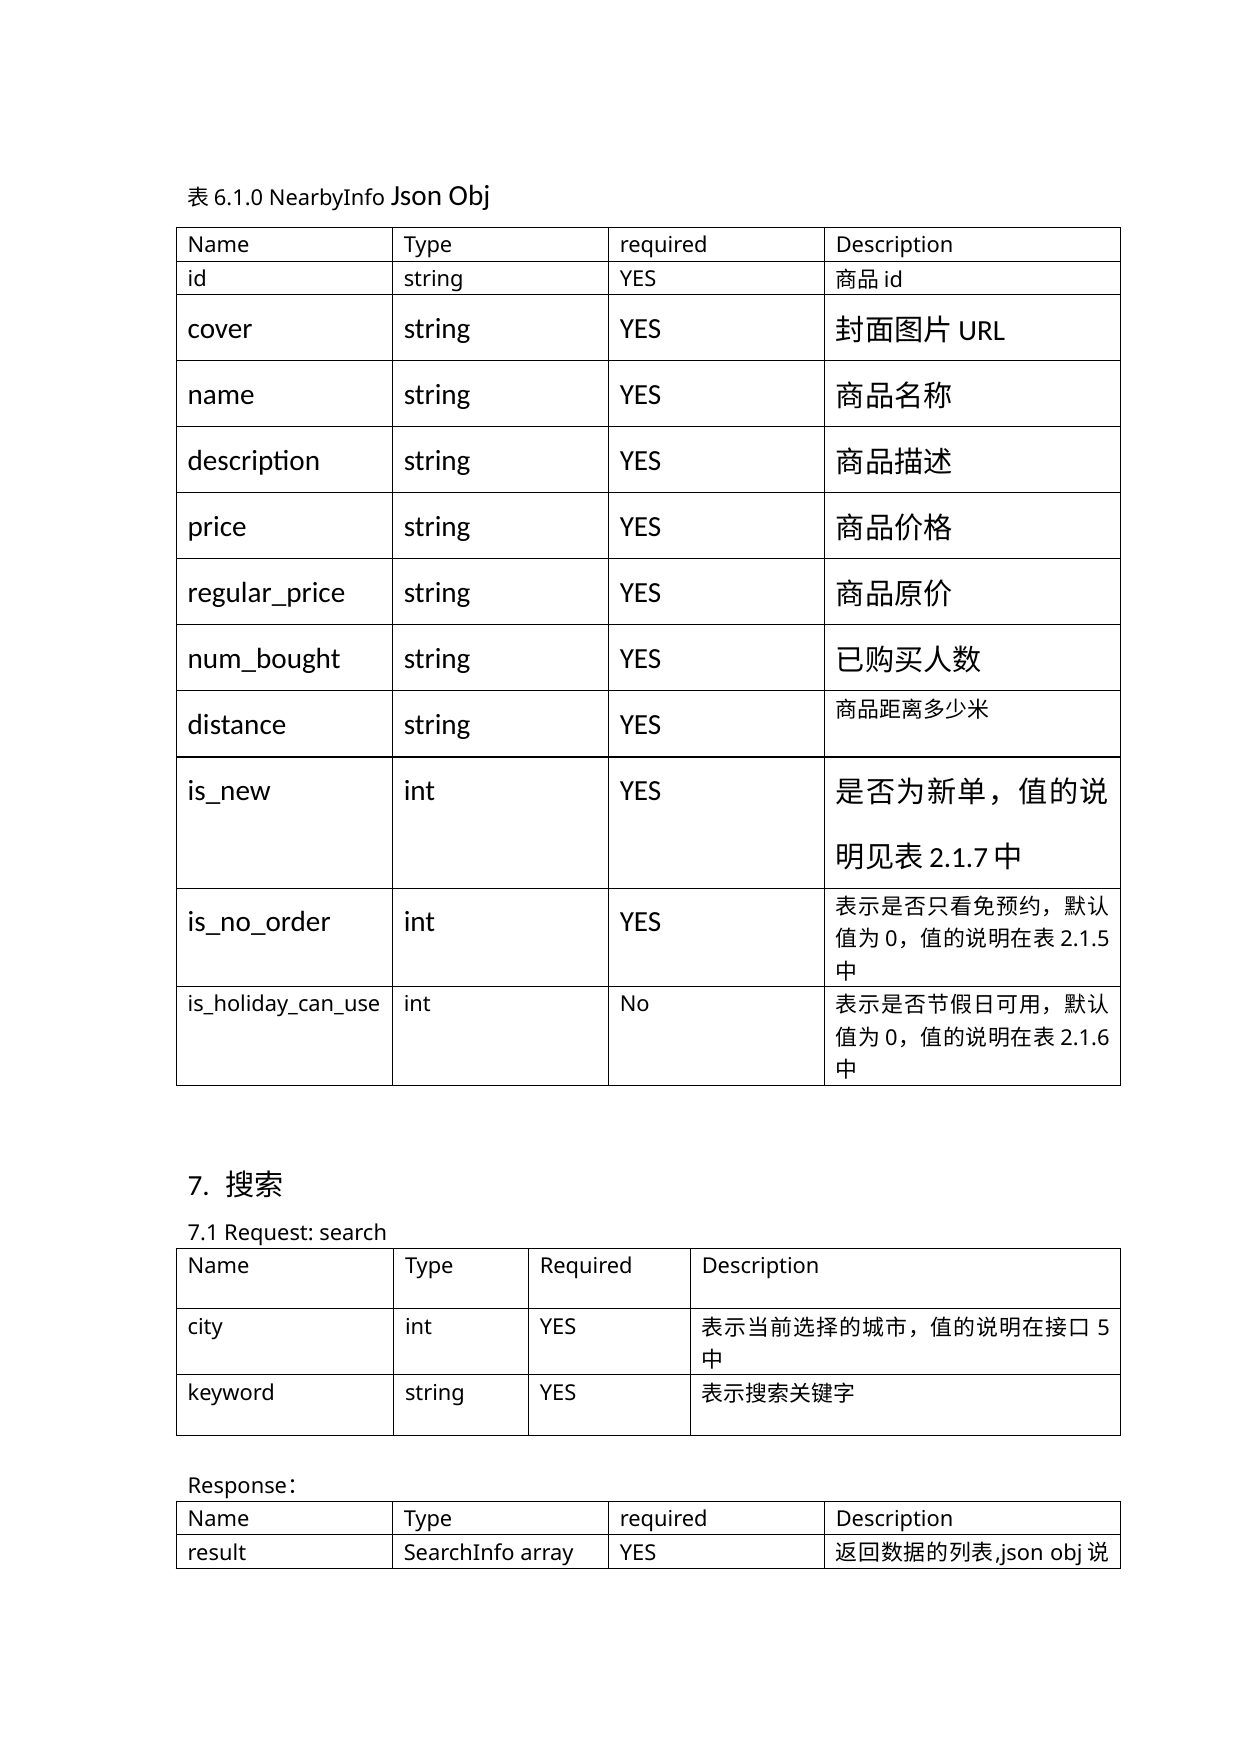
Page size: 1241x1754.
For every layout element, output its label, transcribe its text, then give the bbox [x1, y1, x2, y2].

table_cell int [393, 758, 608, 887]
table_cell id [177, 262, 392, 294]
table_cell SearchInfo array [393, 1535, 608, 1568]
table_cell 是否为新单，值的说明见表2.1.7中 [825, 758, 1120, 887]
table_cell YES [609, 625, 824, 690]
table_cell YES [609, 361, 824, 426]
table_cell string [393, 427, 608, 492]
table_cell is_holiday_can_use [177, 987, 392, 1084]
text Response： [187, 1468, 1053, 1501]
table_cell YES [609, 758, 824, 887]
table_cell 商品原价 [825, 559, 1120, 624]
table_cell 商品距离多少米 [825, 691, 1120, 756]
table_cell is_new [177, 758, 392, 887]
table_cell distance [177, 691, 392, 756]
table_header Description [825, 1502, 1120, 1534]
table_cell string [393, 691, 608, 756]
table_cell string [394, 1375, 528, 1434]
text 7.1 Request: search [187, 1216, 1053, 1248]
table_cell 表示是否只看免预约，默认值为0，值的说明在表2.1.5中 [825, 889, 1120, 986]
table_cell name [177, 361, 392, 426]
table_cell string [393, 493, 608, 558]
table_cell int [394, 1309, 528, 1374]
table_cell 返回数据的列表,json obj说明如表7.1.0. [825, 1535, 1120, 1568]
table_cell price [177, 493, 392, 558]
table_cell YES [609, 1535, 824, 1568]
table_cell num_bought [177, 625, 392, 690]
table_cell YES [529, 1309, 690, 1374]
table_cell YES [609, 559, 824, 624]
table_cell result [177, 1535, 392, 1568]
list 搜索 [187, 1151, 1053, 1216]
table_cell 商品描述 [825, 427, 1120, 492]
table_cell 封面图片URL [825, 295, 1120, 360]
table_cell cover [177, 295, 392, 360]
table_cell YES [529, 1375, 690, 1434]
table_cell 商品价格 [825, 493, 1120, 558]
table_cell string [393, 262, 608, 294]
table_cell regular_price [177, 559, 392, 624]
table_header Name [177, 228, 392, 261]
table_header Type [394, 1249, 528, 1308]
table_header required [609, 1502, 824, 1534]
text 表6.1.0 NearbyInfo Json Obj [187, 162, 1053, 227]
table_cell YES [609, 889, 824, 986]
table_cell 表示当前选择的城市，值的说明在接口5中 [691, 1309, 1120, 1374]
table_cell string [393, 559, 608, 624]
table_header Type [393, 228, 608, 261]
table_cell string [393, 361, 608, 426]
table_cell 商品id [825, 262, 1120, 294]
table_header Description [691, 1249, 1120, 1308]
table_cell string [393, 625, 608, 690]
table_cell string [393, 295, 608, 360]
table_cell keyword [177, 1375, 393, 1434]
table_header Name [177, 1249, 393, 1308]
table_cell int [393, 987, 608, 1084]
table_cell YES [609, 493, 824, 558]
table_cell YES [609, 262, 824, 294]
table_cell YES [609, 295, 824, 360]
table_cell No [609, 987, 824, 1084]
table_header Type [393, 1502, 608, 1534]
table_cell YES [609, 427, 824, 492]
table_header Description [825, 228, 1120, 261]
table_header required [609, 228, 824, 261]
table_cell 商品名称 [825, 361, 1120, 426]
table_cell description [177, 427, 392, 492]
table_cell 已购买人数 [825, 625, 1120, 690]
table_cell 表示是否节假日可用，默认值为0，值的说明在表2.1.6中 [825, 987, 1120, 1084]
table_cell int [393, 889, 608, 986]
table_header Name [177, 1502, 392, 1534]
table_cell 表示搜索关键字 [691, 1375, 1120, 1434]
table_cell city [177, 1309, 393, 1374]
table_cell YES [609, 691, 824, 756]
table_header Required [529, 1249, 690, 1308]
table_cell is_no_order [177, 889, 392, 986]
